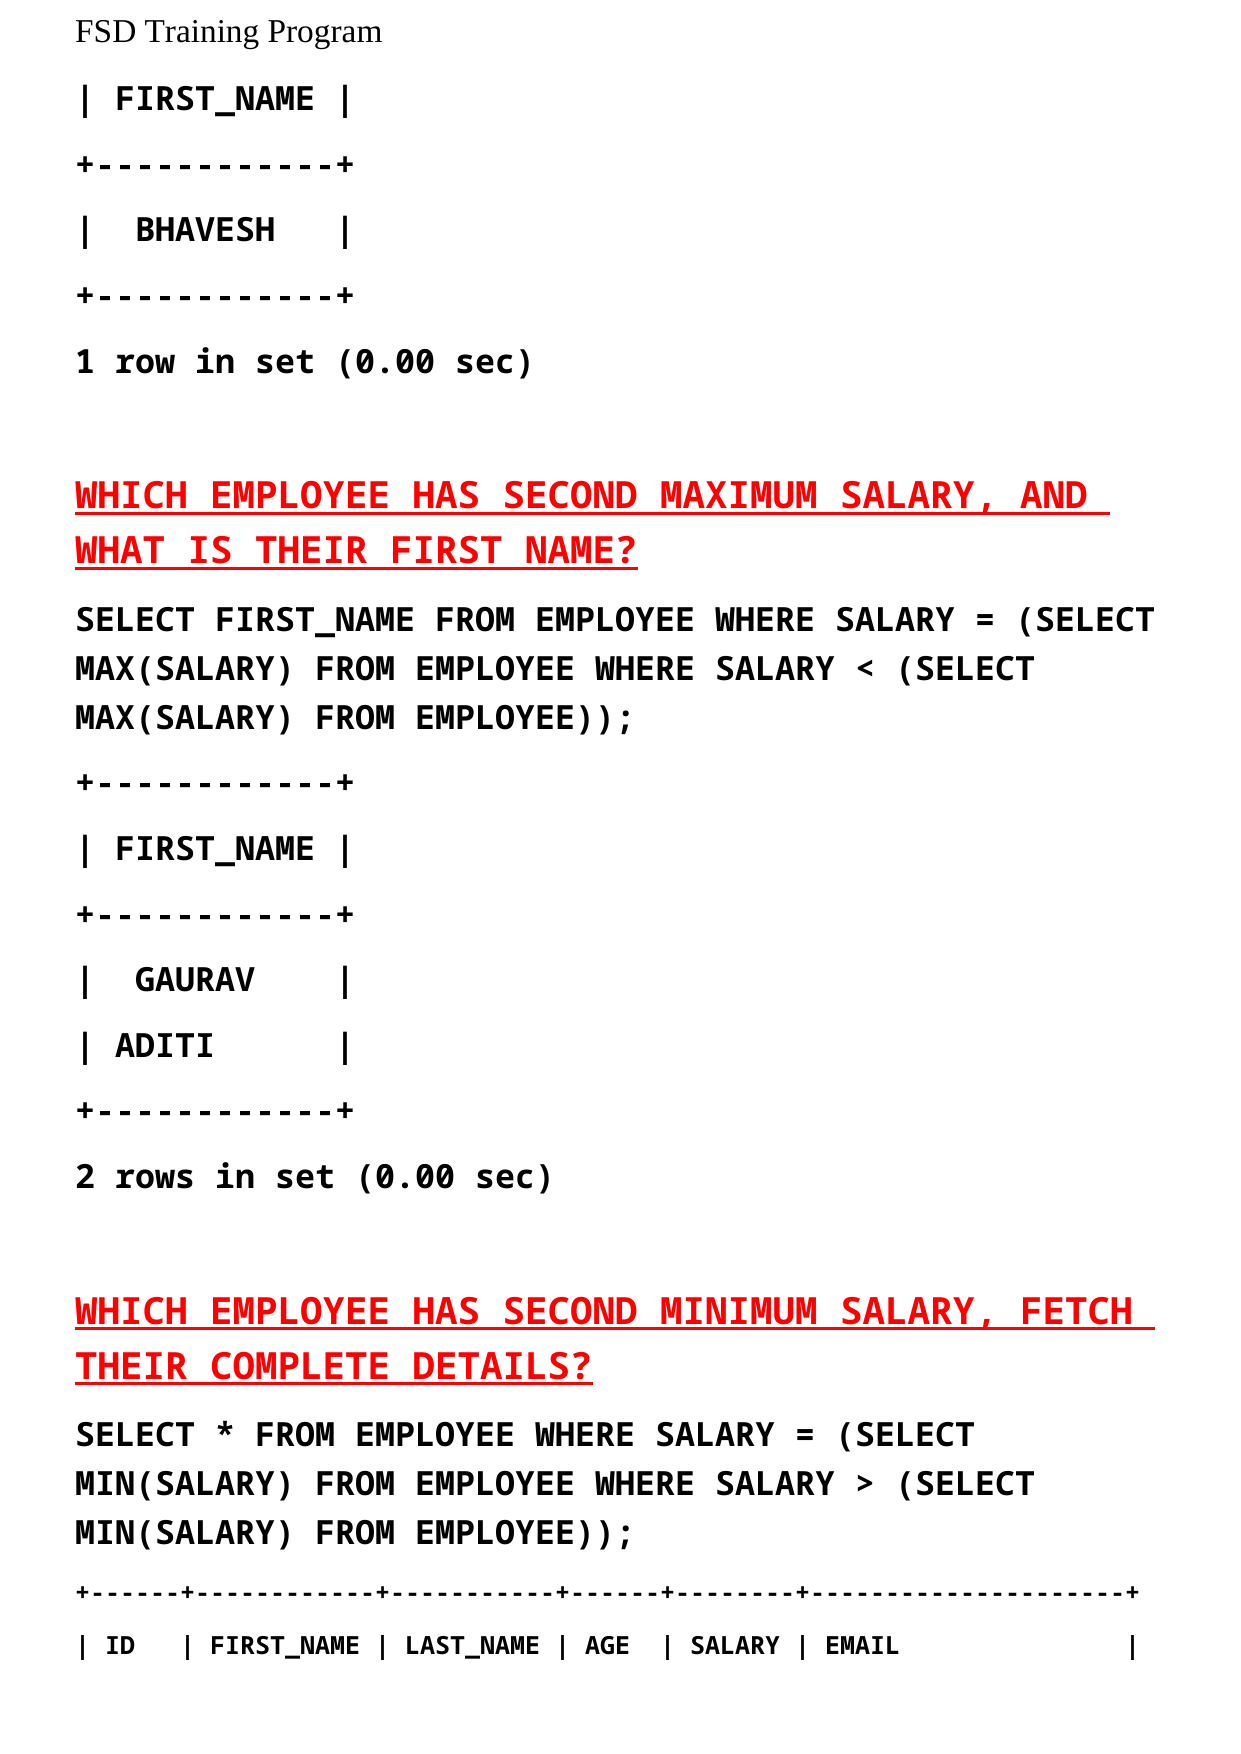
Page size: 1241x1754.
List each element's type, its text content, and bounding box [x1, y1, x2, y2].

text +------------+ [75, 890, 1165, 936]
text | FIRST_NAME | [75, 75, 1165, 120]
text | GAURAV | [75, 956, 1165, 1001]
text 1 row in set (0.00 sec) [75, 337, 1165, 383]
text SELECT * FROM EMPLOYEE WHERE SALARY = (SELECT MIN(SALARY) FROM EMPLOYEE WHERE SALARY > (SELECT MIN(SALARY) FROM EMPLOYEE)); [75, 1411, 1165, 1554]
text | BHAVESH | [75, 206, 1165, 252]
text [75, 1574, 1165, 1609]
text | ID | FIRST_NAME | LAST_NAME | AGE | SALARY | EMAIL | [75, 1628, 1165, 1662]
text 2 rows in set (0.00 sec) [75, 1153, 1165, 1198]
text +------------+ [75, 1087, 1165, 1133]
text | FIRST_NAME | [75, 825, 1165, 870]
text SELECT FIRST_NAME FROM EMPLOYEE WHERE SALARY = (SELECT MAX(SALARY) FROM EMPLOYEE WHERE SALARY < (SELECT MAX(SALARY) FROM EMPLOYEE)); [75, 596, 1165, 739]
text | ADITI | [75, 1022, 1165, 1067]
text +------------+ [75, 272, 1165, 317]
text +------------+ [75, 759, 1165, 804]
text WHICH EMPLOYEE HAS SECOND MINIMUM SALARY, FETCH THEIR COMPLETE DETAILS? [75, 1284, 1165, 1390]
text +------------+ [75, 141, 1165, 186]
text WHICH EMPLOYEE HAS SECOND MAXIMUM SALARY, AND WHAT IS THEIR FIRST NAME? [75, 469, 1165, 575]
